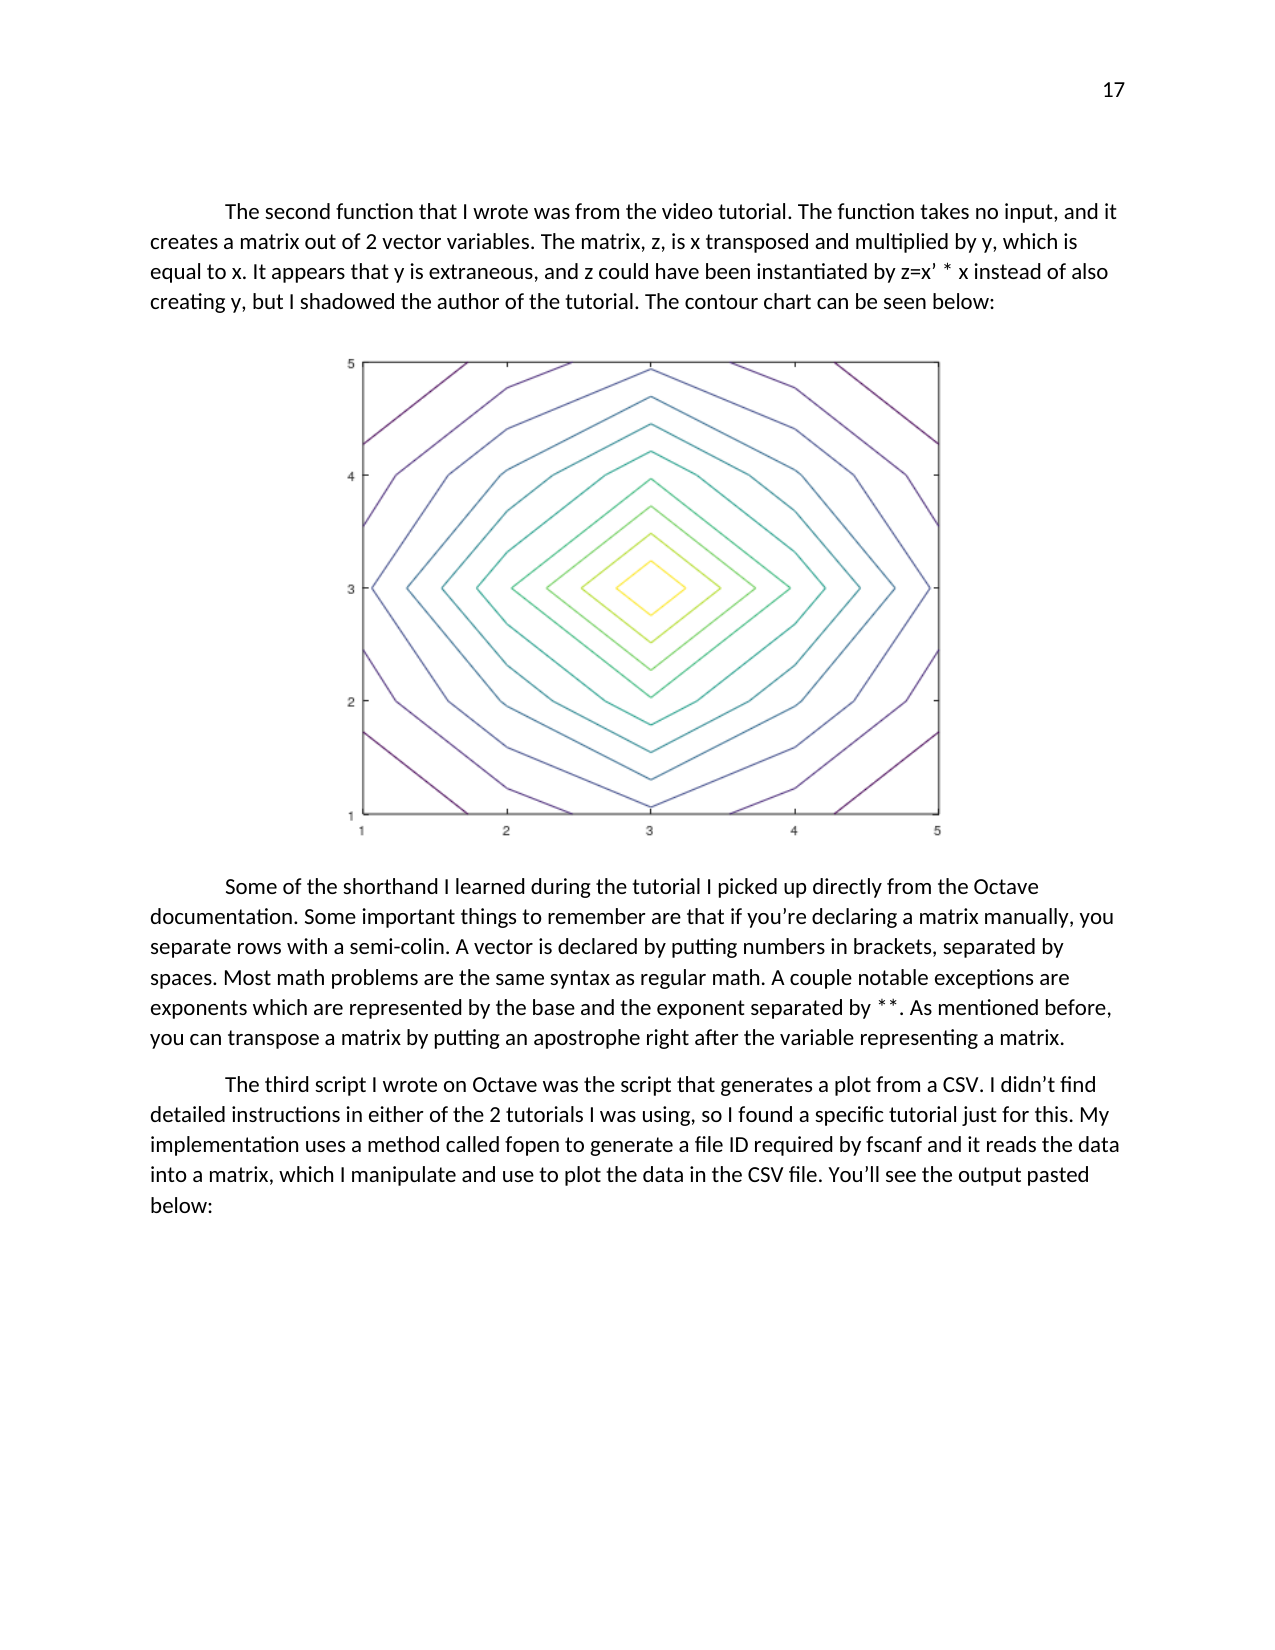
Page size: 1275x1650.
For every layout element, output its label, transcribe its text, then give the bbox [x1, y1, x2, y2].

text The second function that I wrote was from the video tutorial. The function takes no input, and it creates a matrix out of 2 vector variables. The matrix, z, is x transposed and multiplied by y, which is equal to x. It appears that y is extraneous, and z could have been instantiated by z=x’ * x instead of also creating y, but I shadowed the author of the tutorial. The contour chart can be seen below: [150, 197, 1125, 316]
text Some of the shorthand I learned during the tutorial I picked up directly from the Octave documentation. Some important things to remember are that if you’re declaring a matrix manually, you separate rows with a semi-colin. A vector is declared by putting numbers in brackets, separated by spaces. Most math problems are the same syntax as regular math. A couple notable exceptions are exponents which are represented by the base and the exponent separated by **. As mentioned before, you can transpose a matrix by putting an apostrophe right after the variable representing a matrix. [150, 872, 1125, 1051]
text The third script I wrote on Octave was the script that generates a plot from a CSV. I didn’t find detailed instructions in either of the 2 tutorials I was using, so I found a specific tutorial just for this. My implementation uses a method called fopen to generate a file ID required by fscanf and it reads the data into a matrix, which I manipulate and use to plot the data in the CSV file. You’ll see the output pasted below: [150, 1070, 1125, 1219]
picture [281, 334, 995, 854]
